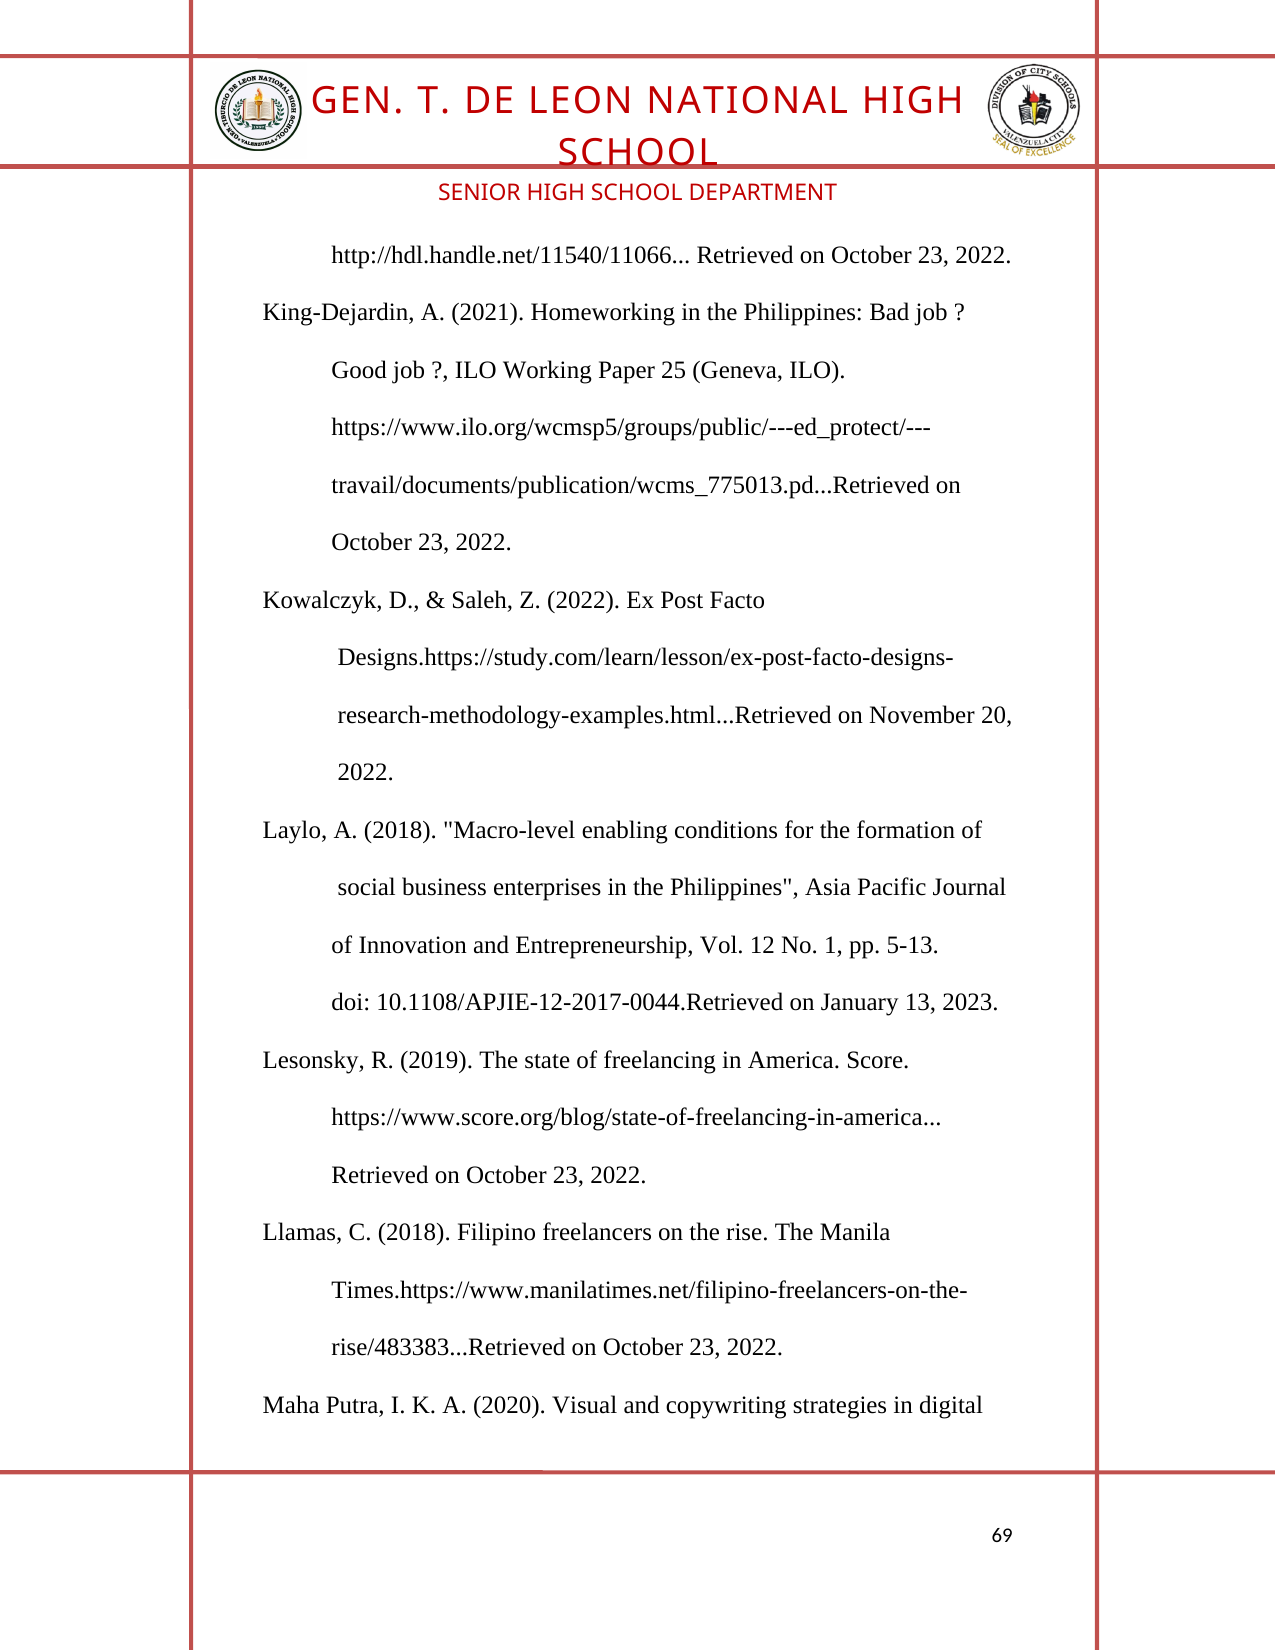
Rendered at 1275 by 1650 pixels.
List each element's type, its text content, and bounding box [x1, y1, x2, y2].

text travail/documents/publication/wcms_775013.pd...Retrieved on [262, 470, 1012, 499]
text Llamas, C. (2018). Filipino freelancers on the rise. The Manila [262, 1217, 1012, 1246]
text rise/483383...Retrieved on October 23, 2022. [262, 1332, 1012, 1361]
text doi: 10.1108/APJIE-12-2017-0044.Retrieved on January 13, 2023. [262, 987, 1012, 1016]
text October 23, 2022. [262, 527, 1012, 556]
text King-Dejardin, A. (2021). Homeworking in the Philippines: Bad job ? [262, 297, 1012, 326]
text Good job ?, ILO Working Paper 25 (Geneva, ILO). [262, 355, 1012, 384]
picture [981, 60, 1085, 160]
text research-methodology-examples.html...Retrieved on November 20, [262, 700, 1012, 729]
text Lesonsky, R. (2019). The state of freelancing in America. Score. [262, 1045, 1012, 1074]
text Designs.https://study.com/learn/lesson/ex-post-facto-designs- [262, 642, 1012, 671]
text Times.https://www.manilatimes.net/filipino-freelancers-on-the- [262, 1275, 1012, 1304]
text Retrieved on October 23, 2022. [262, 1160, 1012, 1189]
text Maha Putra, I. K. A. (2020). Visual and copywriting strategies in digital [262, 1390, 1012, 1419]
text Kowalczyk, D., & Saleh, Z. (2022). Ex Post Facto [262, 585, 1012, 614]
picture [209, 62, 307, 159]
text 2022. [262, 757, 1012, 786]
text http://hdl.handle.net/11540/11066... Retrieved on October 23, 2022. [262, 240, 1012, 269]
text Laylo, A. (2018). "Macro-level enabling conditions for the formation of [262, 815, 1012, 844]
text https://www.ilo.org/wcmsp5/groups/public/---ed_protect/--- [262, 412, 1012, 441]
text social business enterprises in the Philippines", Asia Pacific Journal [262, 872, 1012, 901]
text https://www.score.org/blog/state-of-freelancing-in-america... [262, 1102, 1012, 1131]
text of Innovation and Entrepreneurship, Vol. 12 No. 1, pp. 5-13. [262, 930, 1012, 959]
